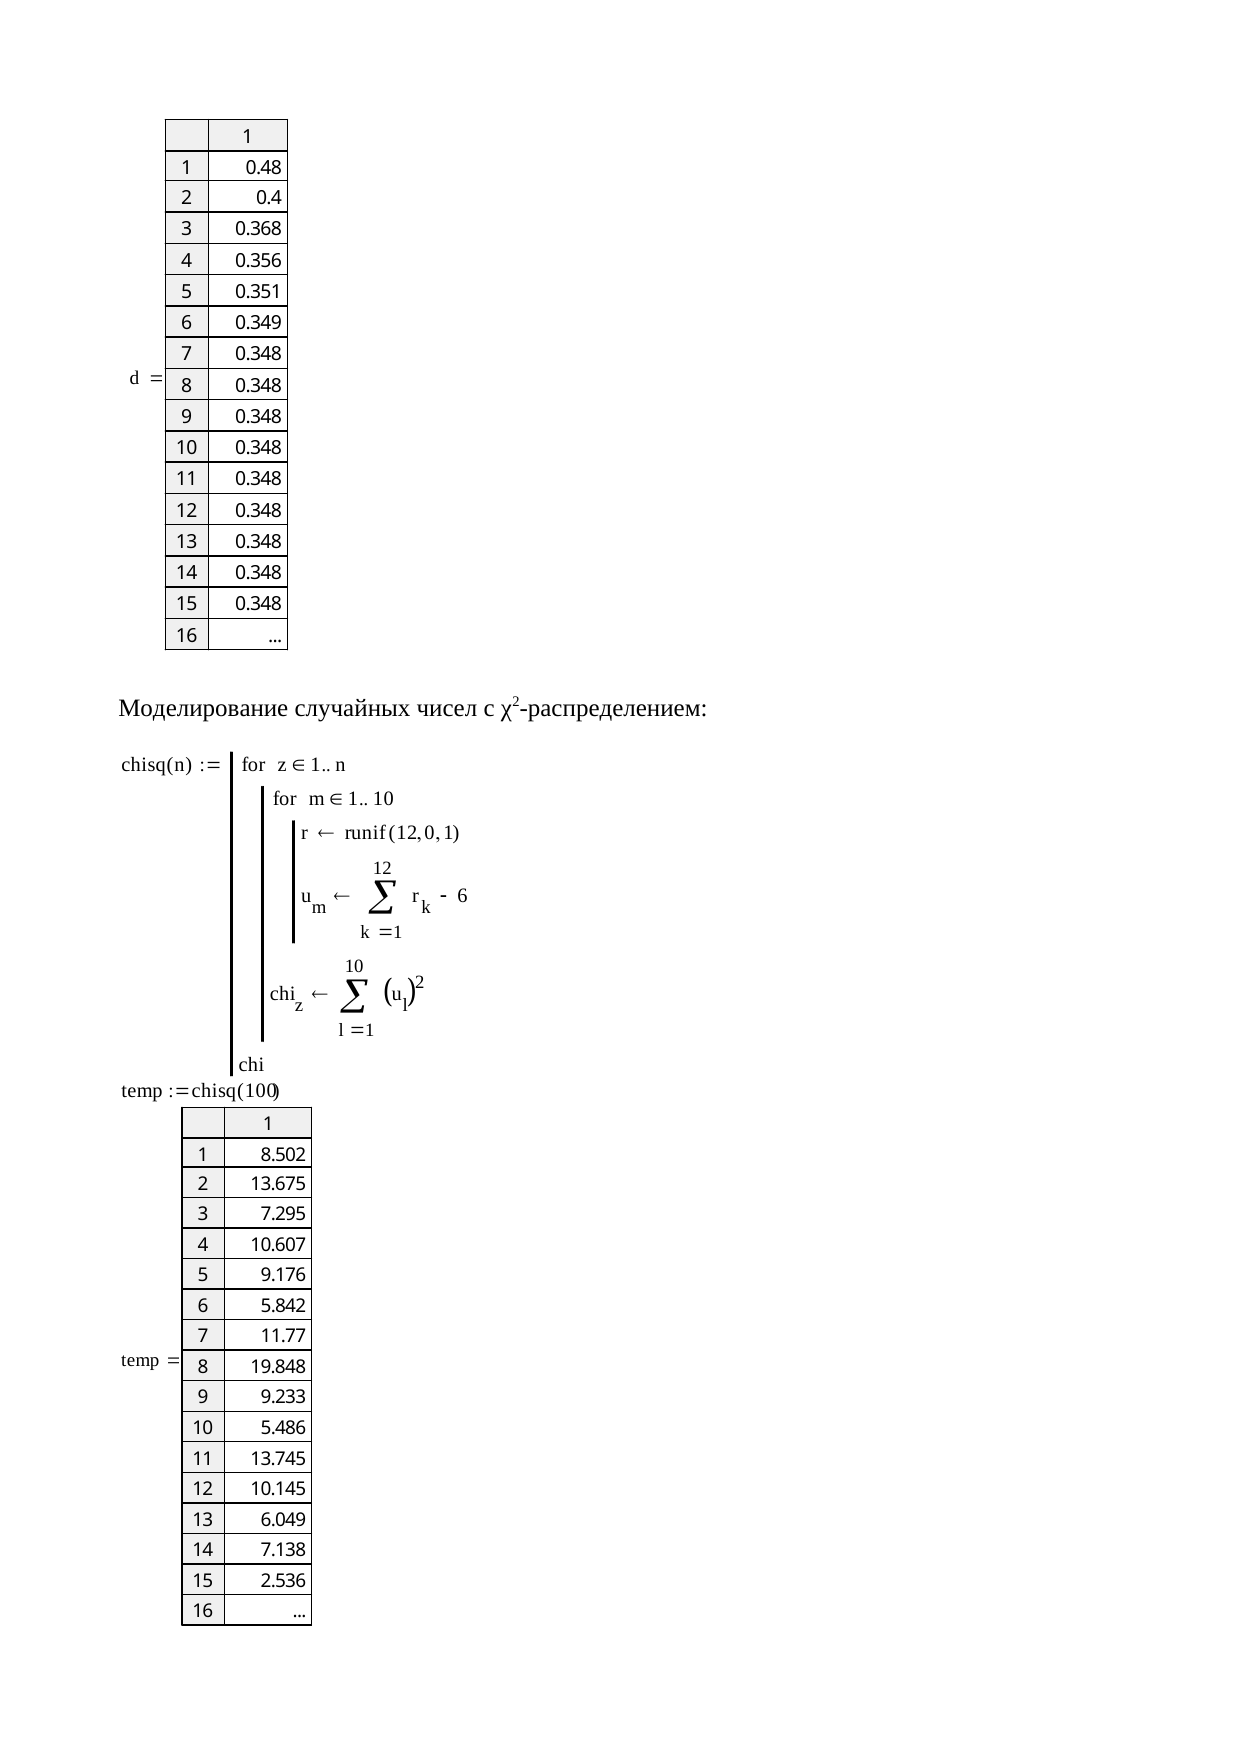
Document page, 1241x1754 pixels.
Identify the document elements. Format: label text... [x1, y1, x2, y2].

text Моделирование случайных чисел с χ2-распределением: [118, 693, 1122, 722]
